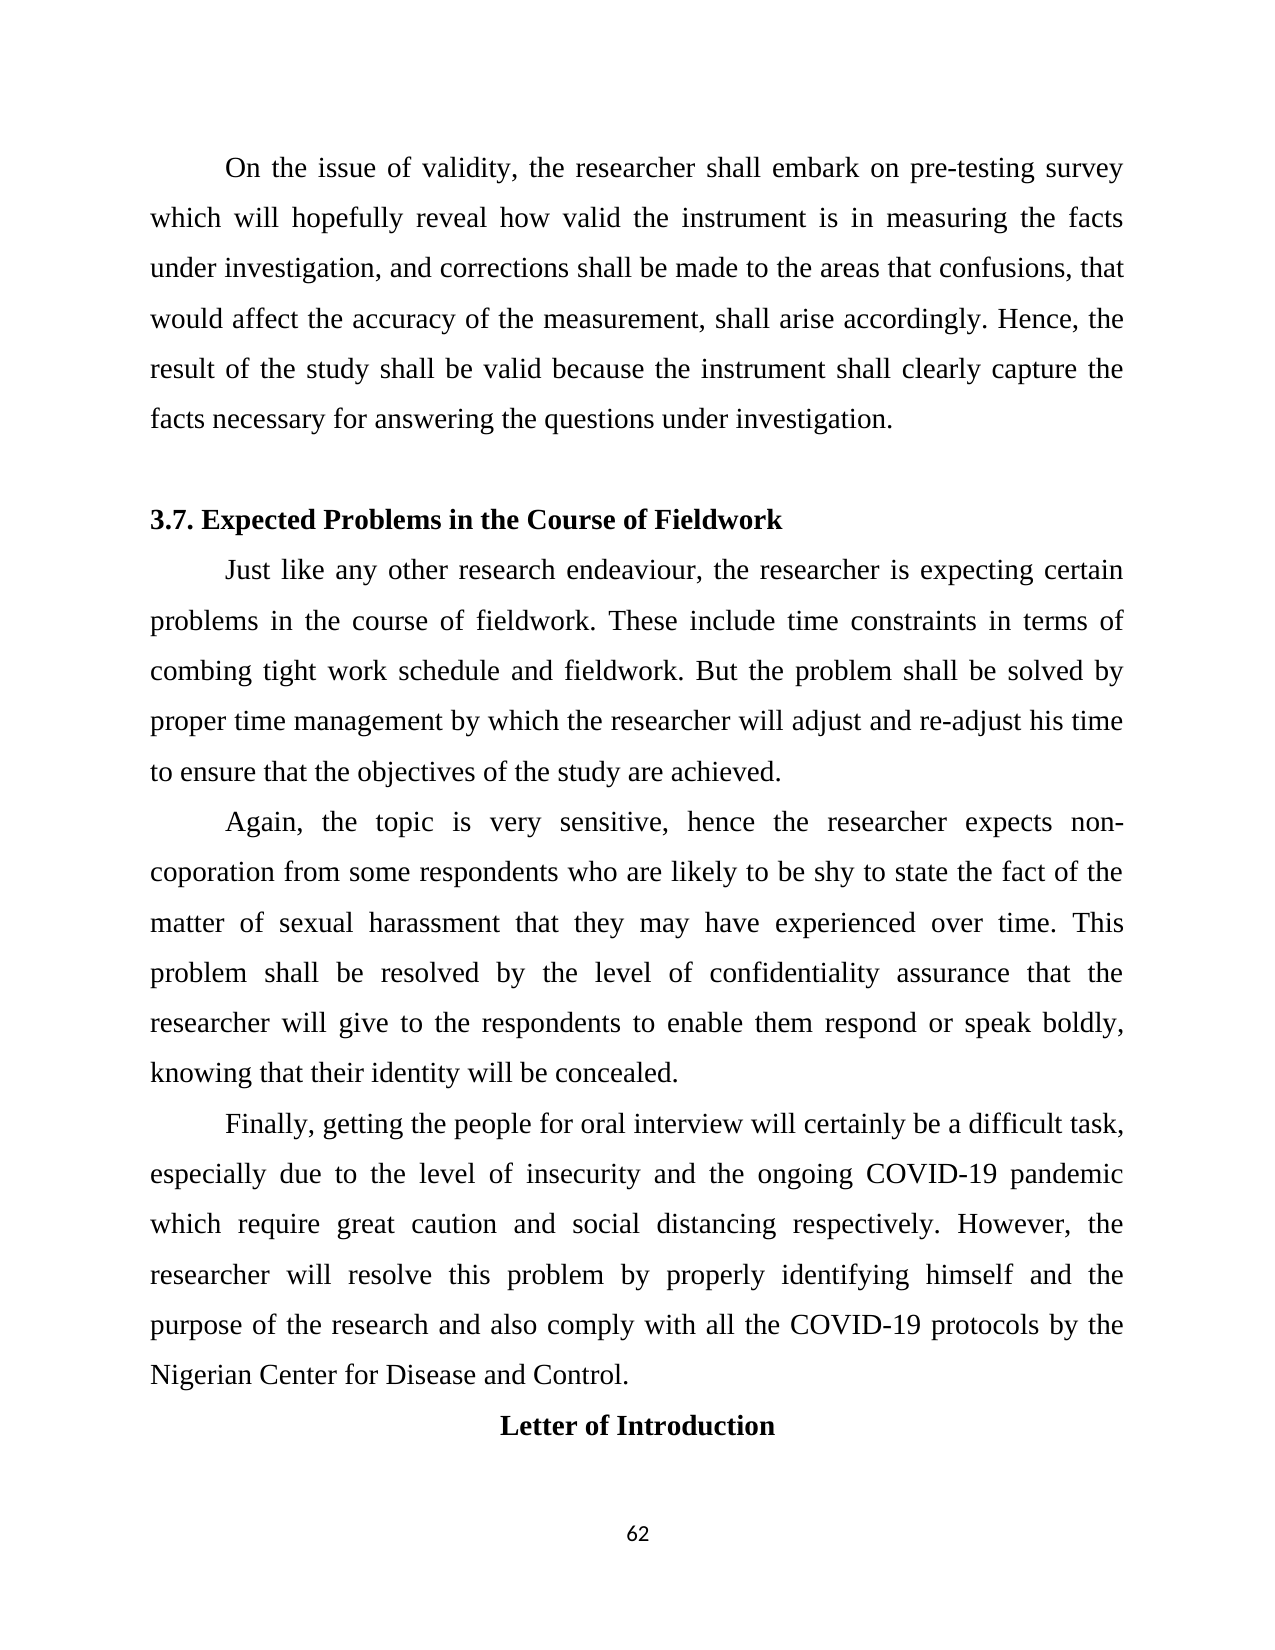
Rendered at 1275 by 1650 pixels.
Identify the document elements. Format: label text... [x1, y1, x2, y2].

text Again, the topic is very sensitive, hence the researcher expects non-coporation from some respondents who are likely to be shy to state the fact of the matter of sexual harassment that they may have experienced over time. This problem shall be resolved by the level of confidentiality assurance that the researcher will give to the respondents to enable them respond or speak boldly, knowing that their identity will be concealed. [150, 804, 1125, 1089]
text Just like any other research endeaviour, the researcher is expecting certain problems in the course of fieldwork. These include time constraints in terms of combing tight work schedule and fieldwork. But the problem shall be solved by proper time management by which the researcher will adjust and re-adjust his time to ensure that the objectives of the study are achieved. [150, 552, 1125, 787]
text Finally, getting the people for oral interview will certainly be a difficult task, especially due to the level of insecurity and the ongoing COVID-19 pandemic which require great caution and social distancing respectively. However, the researcher will resolve this problem by properly identifying himself and the purpose of the research and also comply with all the COVID-19 protocols by the Nigerian Center for Disease and Control. [150, 1106, 1125, 1391]
text On the issue of validity, the researcher shall embark on pre-testing survey which will hopefully reveal how valid the instrument is in measuring the facts under investigation, and corrections shall be made to the areas that confusions, that would affect the accuracy of the measurement, shall arise accordingly. Hence, the result of the study shall be valid because the instrument shall clearly capture the facts necessary for answering the questions under investigation. [150, 150, 1125, 435]
text 3.7. Expected Problems in the Course of Fieldwork [150, 502, 1125, 536]
text Letter of Introduction [150, 1408, 1125, 1441]
